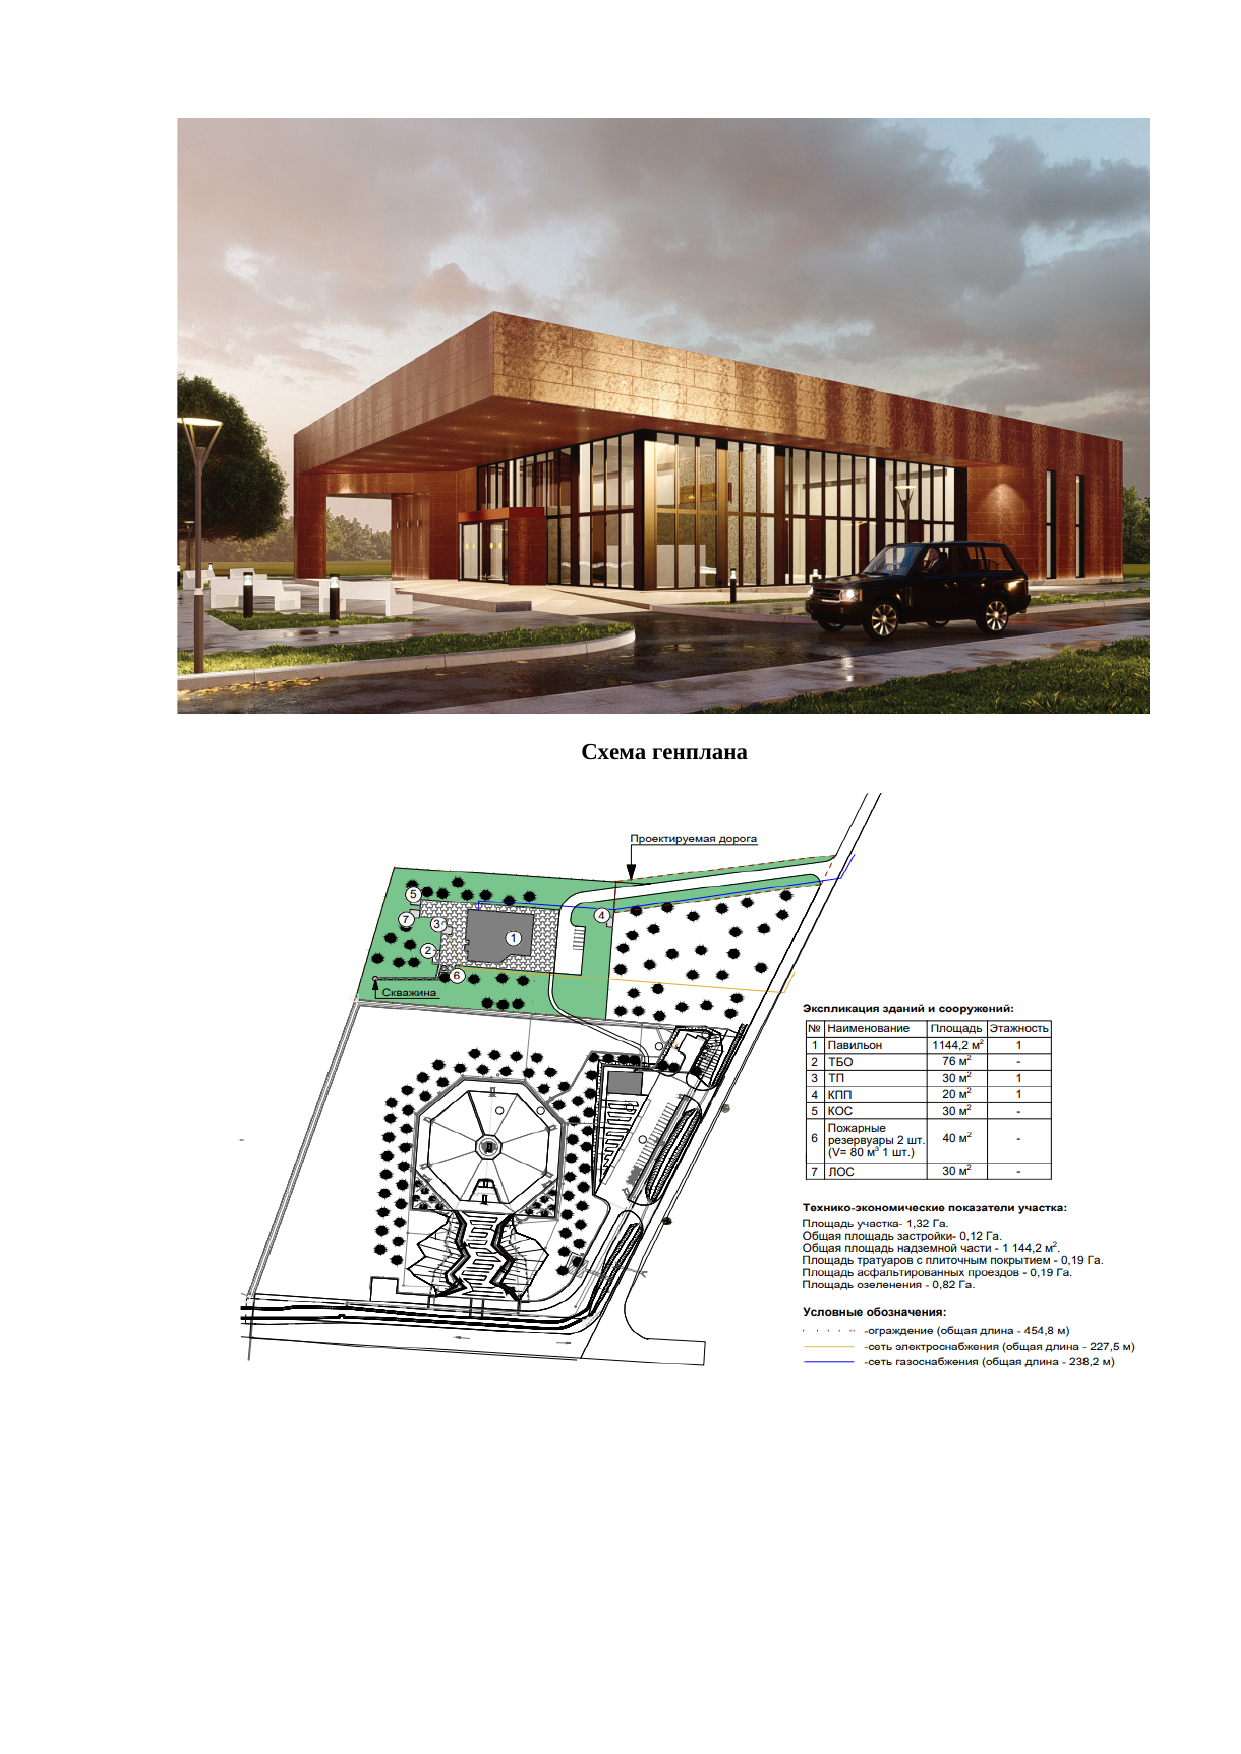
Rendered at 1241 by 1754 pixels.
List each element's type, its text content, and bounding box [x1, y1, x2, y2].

text Схема генплана [177, 738, 1152, 768]
picture [177, 118, 1151, 714]
picture [177, 768, 1160, 1433]
